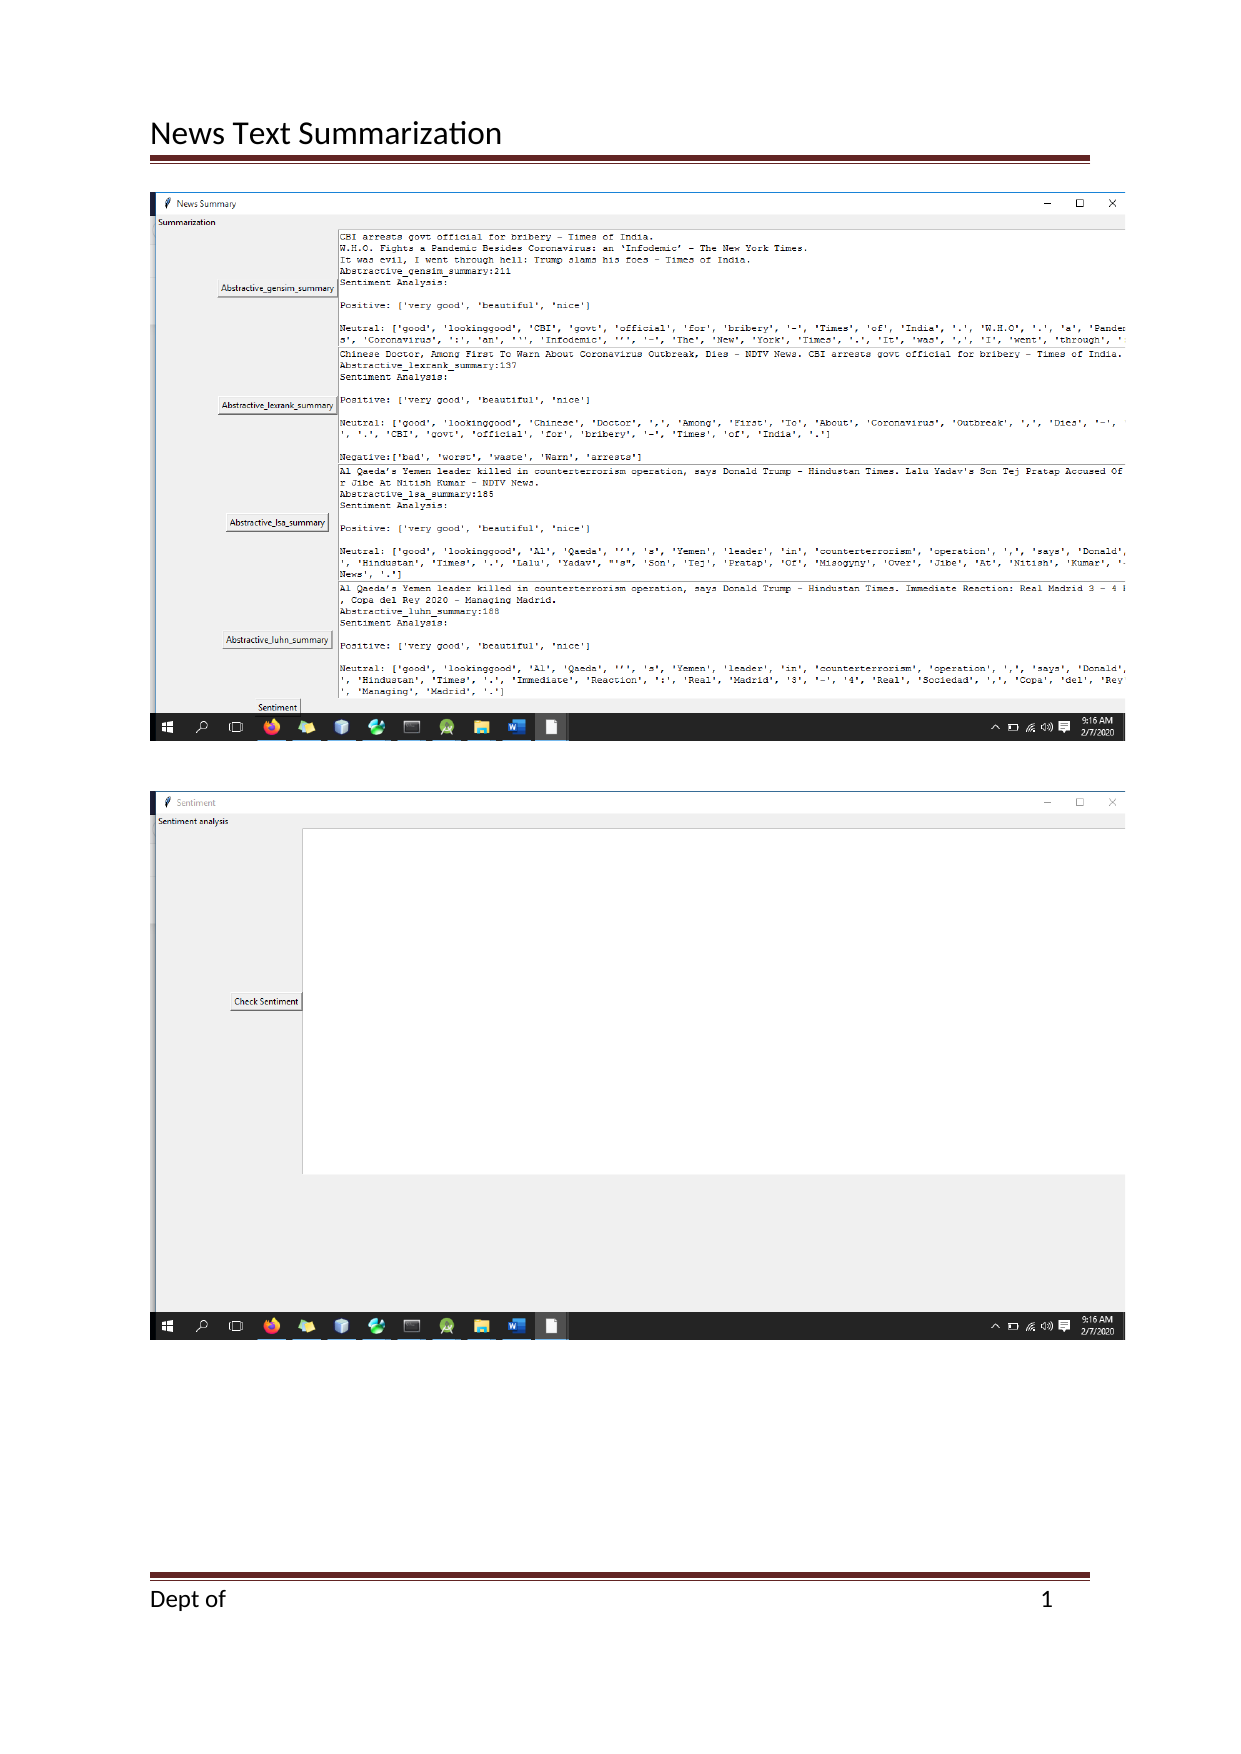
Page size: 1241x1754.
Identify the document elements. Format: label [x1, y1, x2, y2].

picture [150, 791, 1125, 1340]
picture [150, 192, 1125, 741]
